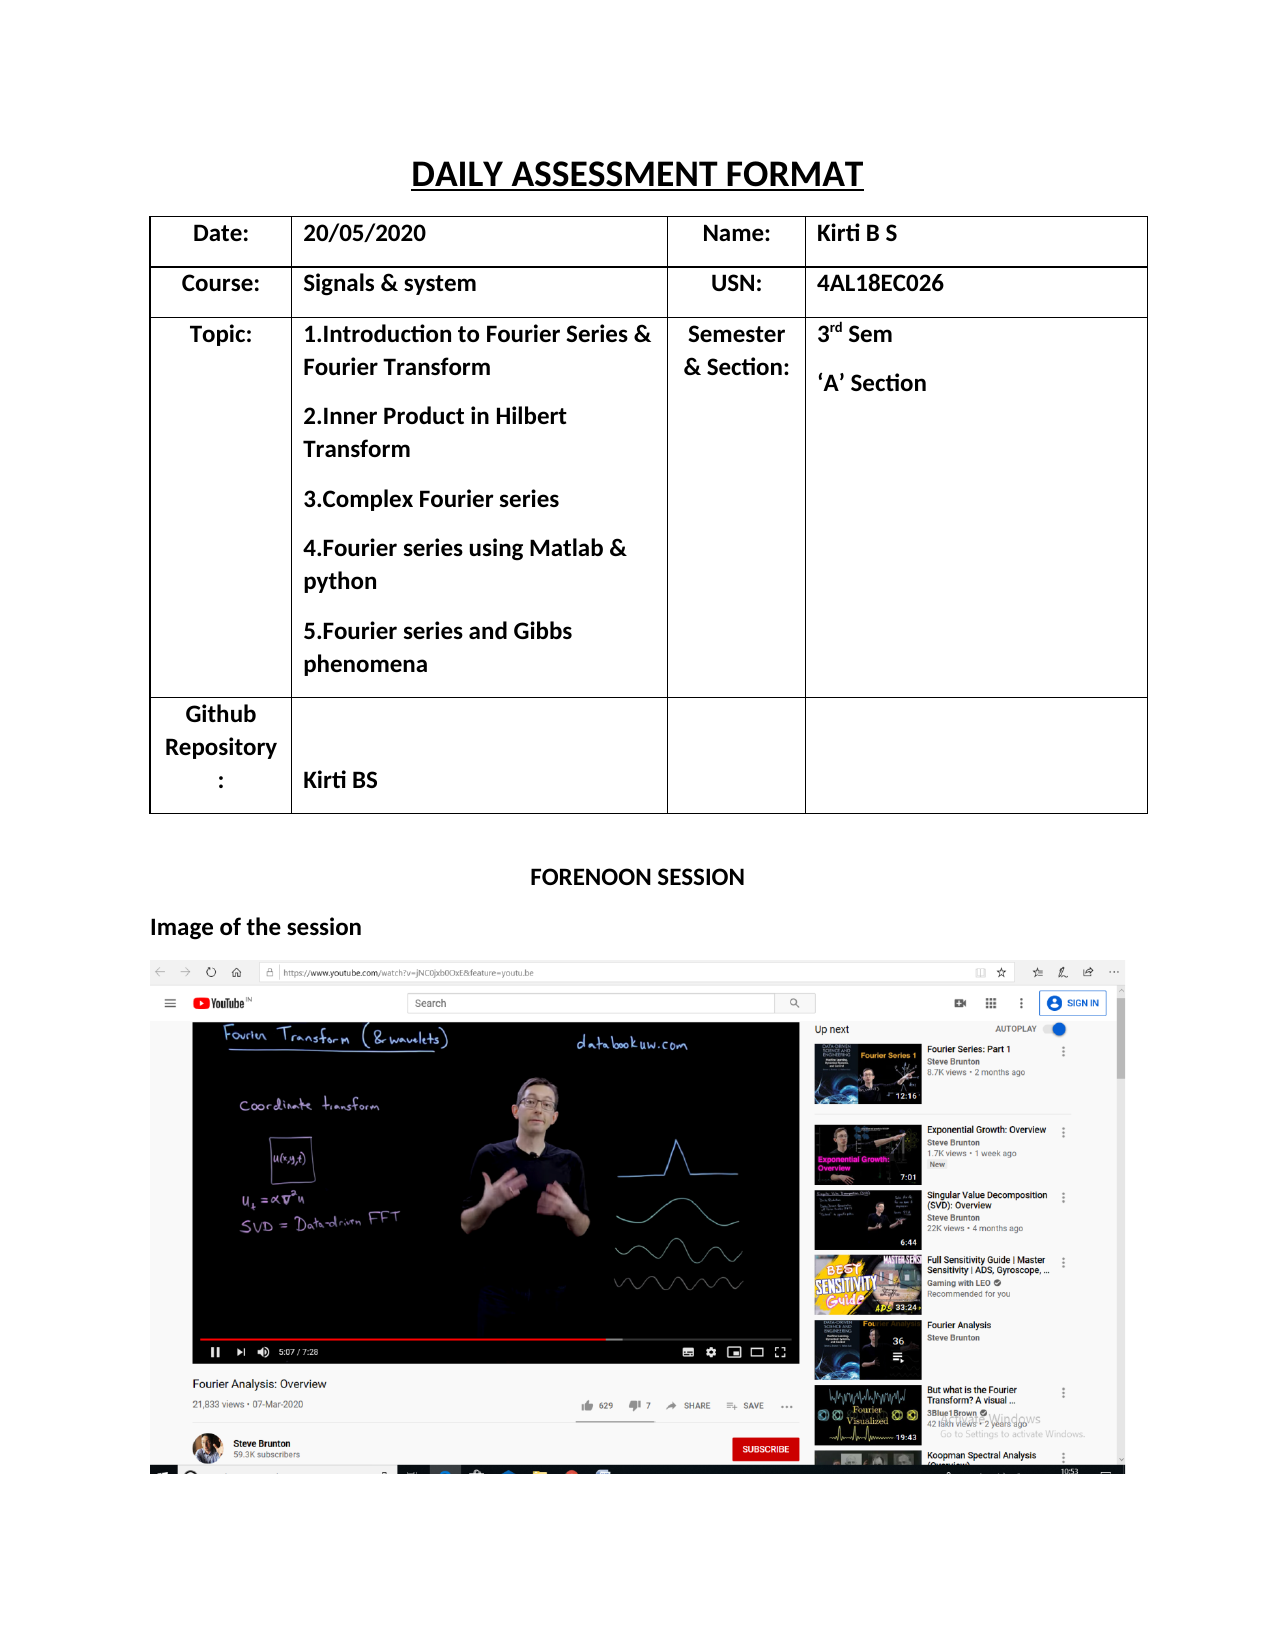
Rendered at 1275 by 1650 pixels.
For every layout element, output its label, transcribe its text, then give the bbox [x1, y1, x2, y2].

table_cell USN: [668, 268, 805, 317]
table_cell 1.Introduction to Fourier Series & Fourier Transform 2.Inner Product in Hilbert Transform 3.Complex Fourier series 4.Fourier series using Matlab & python 5.Fourier series and Gibbs phenomena [292, 318, 667, 697]
text FORENOON SESSION [150, 861, 1125, 892]
table_cell Semester & Section: [668, 318, 805, 697]
table_header Date: [151, 217, 291, 266]
table_header Kirti B S [806, 217, 1147, 266]
table_header Name: [668, 217, 805, 266]
table_cell 3rd Sem ‘A’ Section [806, 318, 1147, 697]
table_cell Kirti BS [292, 698, 667, 813]
table_cell 4AL18EC026 [806, 268, 1147, 317]
text Image of the session [150, 911, 1125, 941]
table_cell Github Repository: [151, 698, 291, 813]
table_cell [806, 698, 1147, 813]
table_cell [668, 698, 805, 813]
picture [150, 960, 1125, 1474]
text DAILY ASSESSMENT FORMAT [150, 150, 1125, 196]
table_cell Topic: [151, 318, 291, 697]
table_cell Course: [151, 268, 291, 317]
table_cell Signals & system [292, 268, 667, 317]
table_header 20/05/2020 [292, 217, 667, 266]
